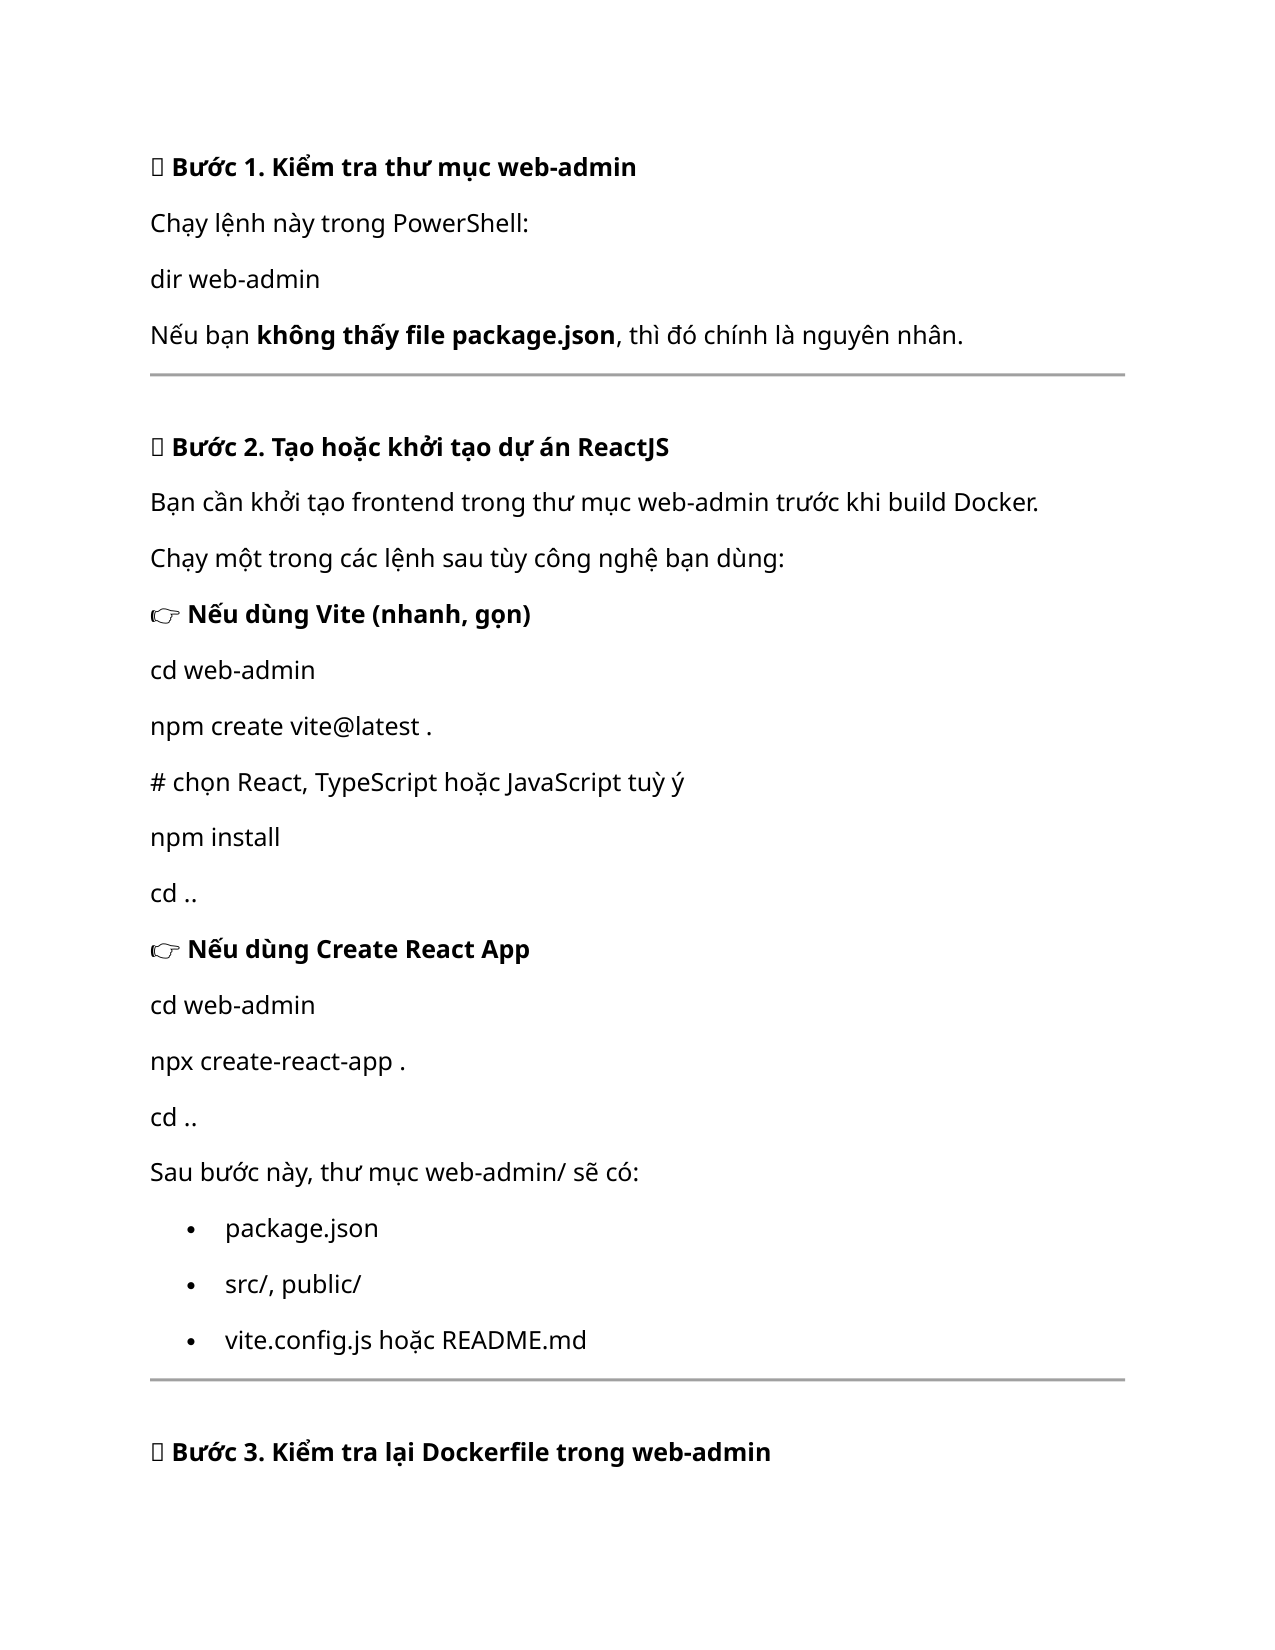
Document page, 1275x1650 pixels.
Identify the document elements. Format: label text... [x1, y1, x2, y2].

text Bạn cần khởi tạo frontend trong thư mục web-admin trước khi build Docker. [150, 485, 1125, 519]
text Sau bước này, thư mục web-admin/ sẽ có: [150, 1155, 1125, 1189]
text npx create-react-app . [150, 1043, 1125, 1077]
text npm create vite@latest . [150, 708, 1125, 742]
text cd .. [150, 1099, 1125, 1133]
text cd web-admin [150, 652, 1125, 687]
text 👉 Nếu dùng Create React App [150, 932, 1125, 966]
text 🔹 Bước 1. Kiểm tra thư mục web-admin [150, 150, 1125, 184]
list package.json [187, 1211, 1125, 1245]
text dir web-admin [150, 262, 1125, 296]
text # chọn React, TypeScript hoặc JavaScript tuỳ ý [150, 764, 1125, 798]
text Chạy một trong các lệnh sau tùy công nghệ bạn dùng: [150, 541, 1125, 575]
text Chạy lệnh này trong PowerShell: [150, 206, 1125, 240]
text Nếu bạn không thấy file package.json, thì đó chính là nguyên nhân. [150, 317, 1125, 352]
text 🔹 Bước 2. Tạo hoặc khởi tạo dự án ReactJS [150, 429, 1125, 463]
text 🔹 Bước 3. Kiểm tra lại Dockerfile trong web-admin [150, 1434, 1125, 1468]
text npm install [150, 820, 1125, 854]
text cd web-admin [150, 987, 1125, 1022]
text 👉 Nếu dùng Vite (nhanh, gọn) [150, 597, 1125, 631]
list vite.config.js hoặc README.md [187, 1322, 1125, 1357]
text cd .. [150, 876, 1125, 910]
list src/, public/ [187, 1267, 1125, 1301]
